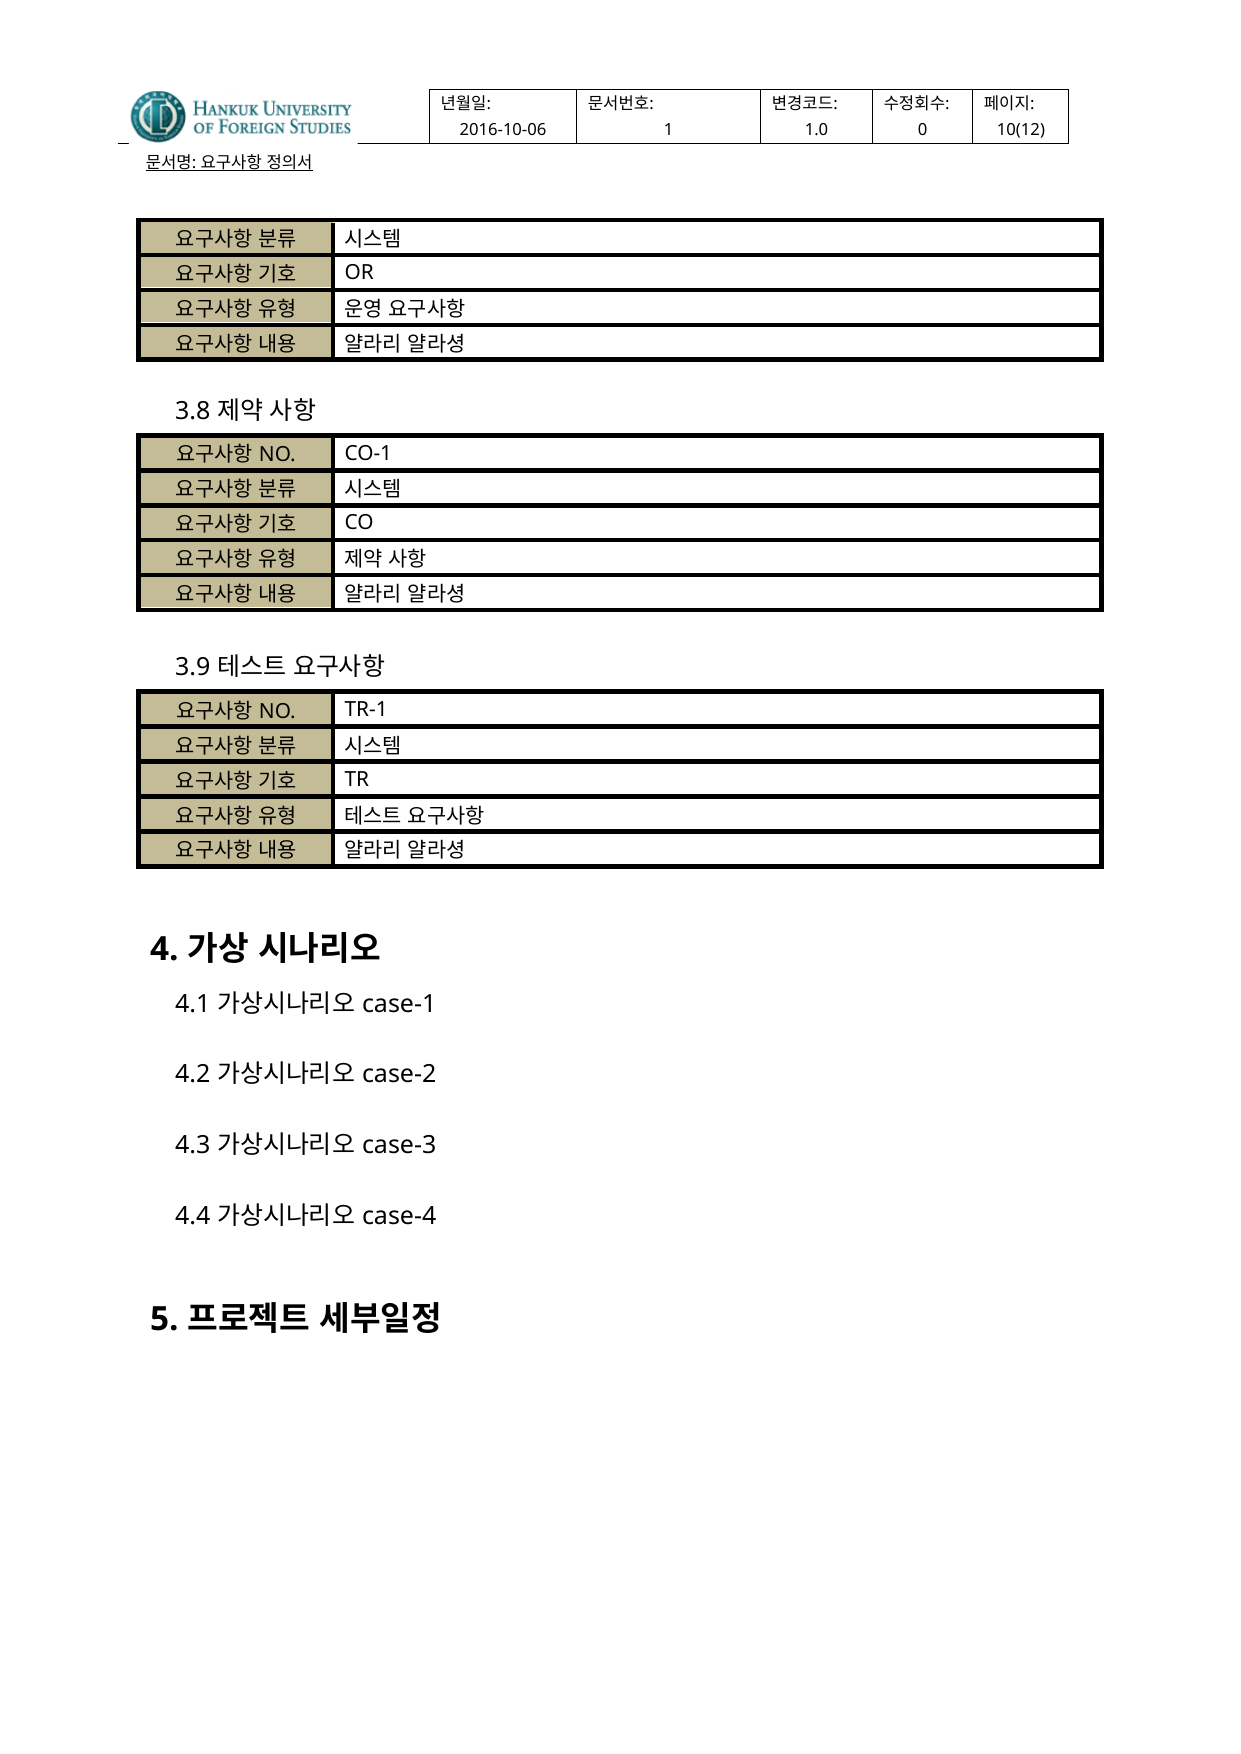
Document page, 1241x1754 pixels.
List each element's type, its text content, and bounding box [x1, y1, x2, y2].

table_cell 요구사항 기호 [141, 257, 331, 287]
table_cell 요구사항 유형 [141, 292, 331, 322]
table_cell 운영 요구사항 [335, 292, 1099, 322]
table_cell 요구사항 분류 [141, 473, 331, 503]
subtitle 4.3 가상시나리오 case-3 [150, 1125, 1090, 1161]
subtitle 4.1 가상시나리오 case-1 [150, 983, 1090, 1019]
picture [128, 89, 358, 144]
table_header 요구사항 NO. [141, 694, 331, 724]
title 4. 가상 시나리오 [150, 922, 1090, 971]
table_cell 시스템 [335, 729, 1099, 759]
table_cell TR [335, 764, 1099, 794]
table_cell 시스템 [335, 473, 1099, 503]
table_cell OR [335, 257, 1099, 287]
table_header TR-1 [335, 694, 1099, 724]
table_cell 요구사항 유형 [141, 542, 331, 573]
table_cell 얄라리 얄라셩 [335, 834, 1099, 864]
table_cell 요구사항 기호 [141, 508, 331, 538]
table_cell 얄라리 얄라셩 [335, 327, 1099, 357]
table_cell 얄라리 얄라셩 [335, 577, 1099, 607]
table_cell 시스템 [335, 222, 1099, 253]
title 5. 프로젝트 세부일정 [150, 1292, 1090, 1340]
table_cell 요구사항 분류 [141, 729, 331, 759]
table_cell 요구사항 유형 [141, 799, 331, 829]
table_cell 요구사항 내용 [141, 327, 331, 357]
subtitle 4.2 가상시나리오 case-2 [150, 1054, 1090, 1090]
table_cell 요구사항 기호 [141, 764, 331, 794]
subtitle 3.9 테스트 요구사항 [150, 647, 1090, 683]
table_cell 요구사항 내용 [141, 577, 331, 607]
subtitle 3.8 제약 사항 [150, 390, 1090, 427]
table_cell 테스트 요구사항 [335, 799, 1099, 829]
table_header 요구사항 NO. [141, 438, 331, 468]
table_header CO-1 [335, 438, 1099, 468]
subtitle 4.4 가상시나리오 case-4 [150, 1196, 1090, 1232]
table_cell 제약 사항 [335, 542, 1099, 573]
table_cell 요구사항 내용 [141, 834, 331, 864]
table_cell 요구사항 분류 [141, 222, 333, 253]
table_cell CO [335, 508, 1099, 538]
